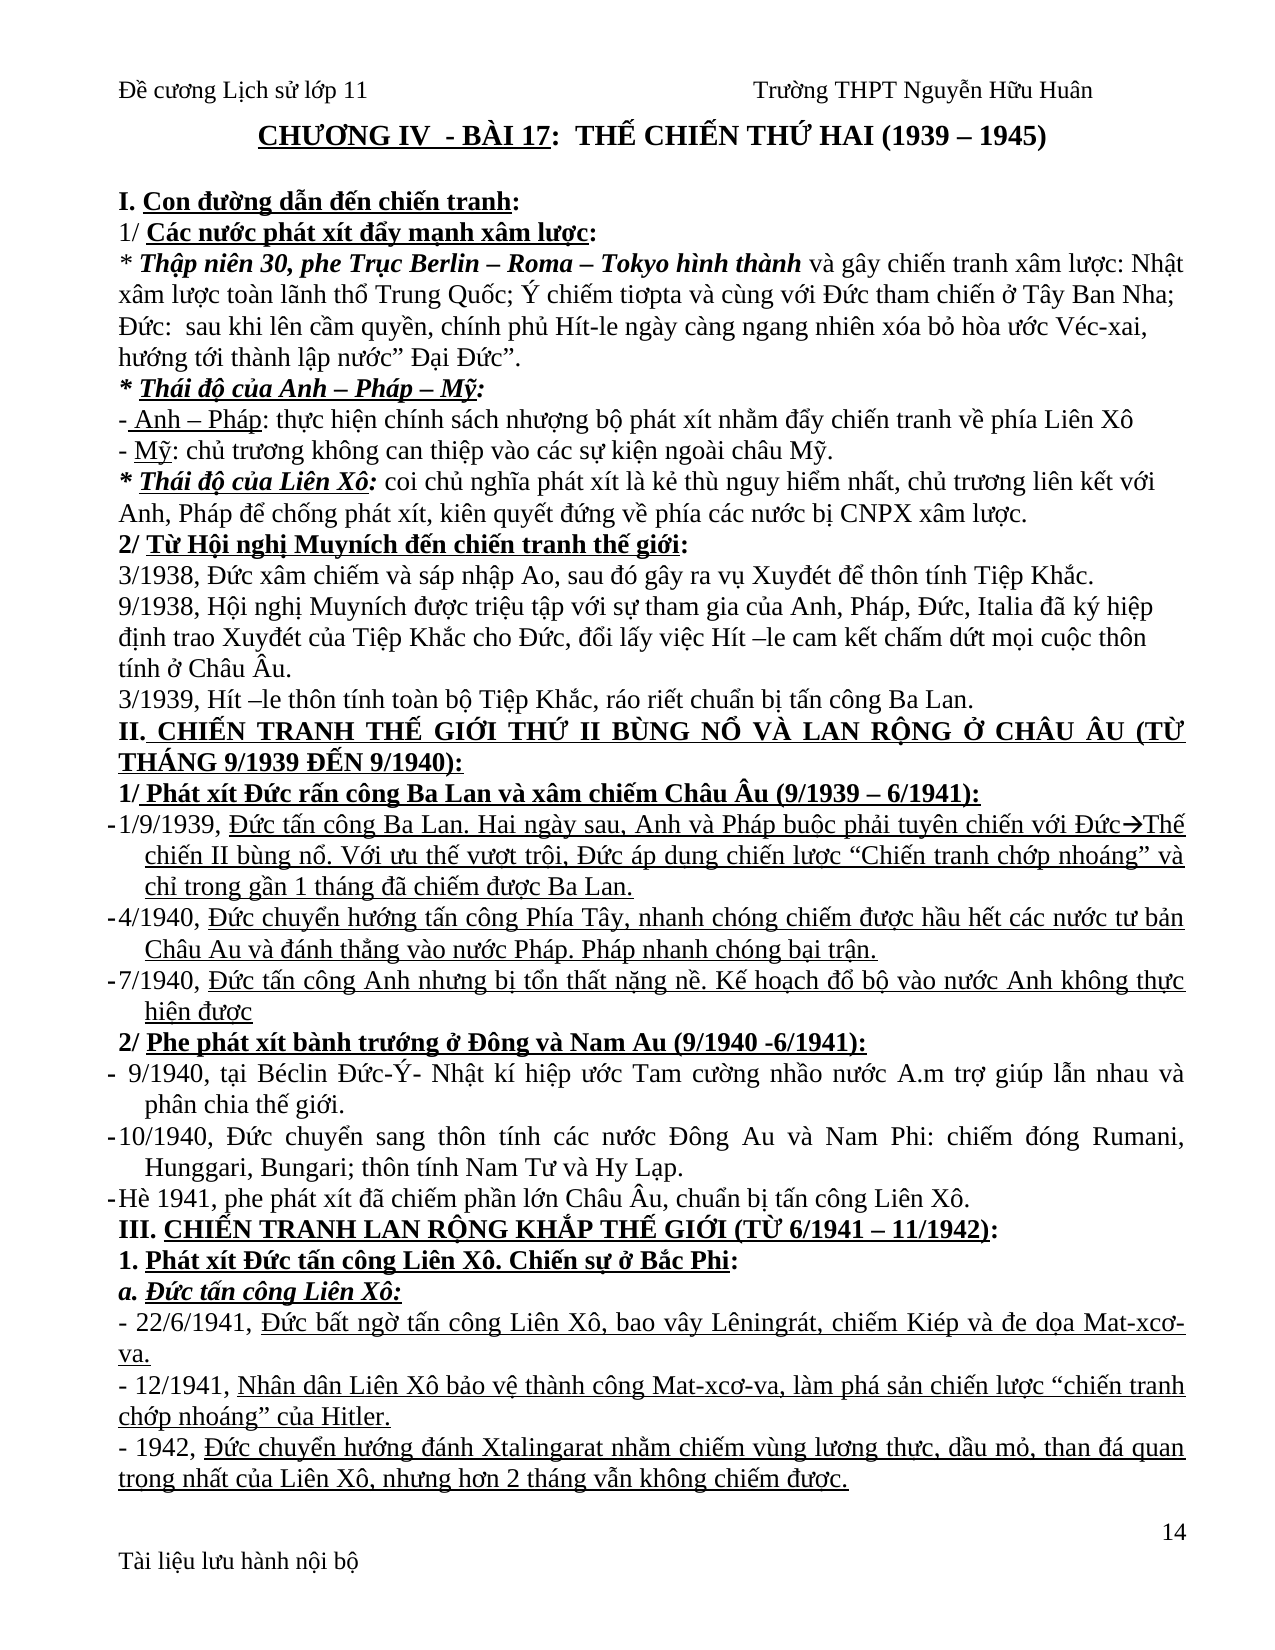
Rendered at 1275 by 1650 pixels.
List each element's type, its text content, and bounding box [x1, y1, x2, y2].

text 1/ Phát xít Đức rấn công Ba Lan và xâm chiếm Châu Âu (9/1939 – 6/1941): [118, 777, 1186, 808]
text * Thập niên 30, phe Trục Berlin – Roma – Tokyo hình thành và gây chiến tranh xâm lược: Nhật xâm lược toàn lãnh thổ Trung Quốc; Ý chiếm tiơpta và cùng với Đức tham chiến ở Tây Ban Nha; Đức: sau khi lên cầm quyền, chính phủ Hít-le ngày càng ngang nhiên xóa bỏ hòa ước Véc-xai, hướng tới thành lập nước” Đại Đức”. [118, 247, 1186, 372]
text - Mỹ: chủ trương không can thiệp vào các sự kiện ngoài châu Mỹ. [118, 434, 1186, 466]
text 1. Phát xít Đức tấn công Liên Xô. Chiến sự ở Bắc Phi: [118, 1244, 1186, 1275]
text 2/ Từ Hội nghị Muyních đến chiến tranh thế giới: [118, 528, 1186, 559]
text - 1942, Đức chuyển hướng đánh Xtalingarat nhằm chiếm vùng lương thực, dầu mỏ, than đá quan trọng nhất của Liên Xô, nhưng hơn 2 tháng vẫn không chiếm được. [118, 1431, 1186, 1493]
text I. Con đường dẫn đến chiến tranh: [118, 185, 1186, 216]
list 10/1940, Đức chuyển sang thôn tính các nước Đông Au và Nam Phi: chiếm đóng Rumani, Hunggari, Bungari; thôn tính Nam Tư và Hy Lạp. [107, 1119, 1186, 1182]
list 9/1940, tại Béclin Đức-Ý- Nhật kí hiệp ước Tam cường nhầo nước A.m trợ giúp lẫn nhau và phân chia thế giới. [107, 1057, 1186, 1119]
text - 22/6/1941, Đức bất ngờ tấn công Liên Xô, bao vây Lêningrát, chiếm Kiép và đe dọa Mat-xcơ-va. [118, 1306, 1186, 1369]
list 4/1940, Đức chuyển hướng tấn công Phía Tây, nhanh chóng chiếm được hầu hết các nước tư bản Châu Au và đánh thẳng vào nước Pháp. Pháp nhanh chóng bại trận. [107, 902, 1186, 964]
text * Thái độ của Liên Xô: coi chủ nghĩa phát xít là kẻ thù nguy hiểm nhất, chủ trương liên kết với Anh, Pháp để chống phát xít, kiên quyết đứng về phía các nước bị CNPX xâm lược. [118, 466, 1186, 528]
text CHƯƠNG IV - BÀI 17: THẾ CHIẾN THỨ HAI (1939 – 1945) [118, 118, 1186, 152]
text - 12/1941, Nhân dân Liên Xô bảo vệ thành công Mat-xcơ-va, làm phá sản chiến lược “chiến tranh chớp nhoáng” của Hitler. [118, 1369, 1186, 1431]
text 2/ Phe phát xít bành trướng ở Đông và Nam Au (9/1940 -6/1941): [118, 1026, 1186, 1057]
list 1/9/1939, Đức tấn công Ba Lan. Hai ngày sau, Anh và Pháp buộc phải tuyên chiến với Đức🡪Thế chiến II bùng nổ. Với ưu thế vượt trội, Đức áp dụng chiến lược “Chiến tranh chớp nhoáng” và chỉ trong gần 1 tháng đã chiếm được Ba Lan. [107, 808, 1186, 902]
text II. CHIẾN TRANH THẾ GIỚI THỨ II BÙNG NỔ VÀ LAN RỘNG Ở CHÂU ÂU (TỪ THÁNG 9/1939 ĐẾN 9/1940): [118, 715, 1186, 777]
text 1/ Các nước phát xít đẩy mạnh xâm lược: [118, 216, 1186, 247]
text III. CHIẾN TRANH LAN RỘNG KHẮP THẾ GIỚI (TỪ 6/1941 – 11/1942): [118, 1213, 1186, 1244]
list 7/1940, Đức tấn công Anh nhưng bị tổn thất nặng nề. Kế hoạch đổ bộ vào nước Anh không thực hiện được [107, 964, 1186, 1026]
text * Thái độ của Anh – Pháp – Mỹ: [118, 372, 1186, 403]
text a. Đức tấn công Liên Xô: [118, 1275, 1186, 1306]
text 3/1938, Đức xâm chiếm và sáp nhập Ao, sau đó gây ra vụ Xuyđét để thôn tính Tiệp Khắc. [118, 559, 1186, 590]
text - Anh – Pháp: thực hiện chính sách nhượng bộ phát xít nhằm đẩy chiến tranh về phía Liên Xô [118, 403, 1186, 434]
list Hè 1941, phe phát xít đã chiếm phần lớn Châu Âu, chuẩn bị tấn công Liên Xô. [107, 1182, 1186, 1213]
text 9/1938, Hội nghị Muyních được triệu tập với sự tham gia của Anh, Pháp, Đức, Italia đã ký hiệp định trao Xuyđét của Tiệp Khắc cho Đức, đổi lấy việc Hít –le cam kết chấm dứt mọi cuộc thôn tính ở Châu Âu. [118, 590, 1186, 683]
text 3/1939, Hít –le thôn tính toàn bộ Tiệp Khắc, ráo riết chuẩn bị tấn công Ba Lan. [118, 683, 1186, 715]
